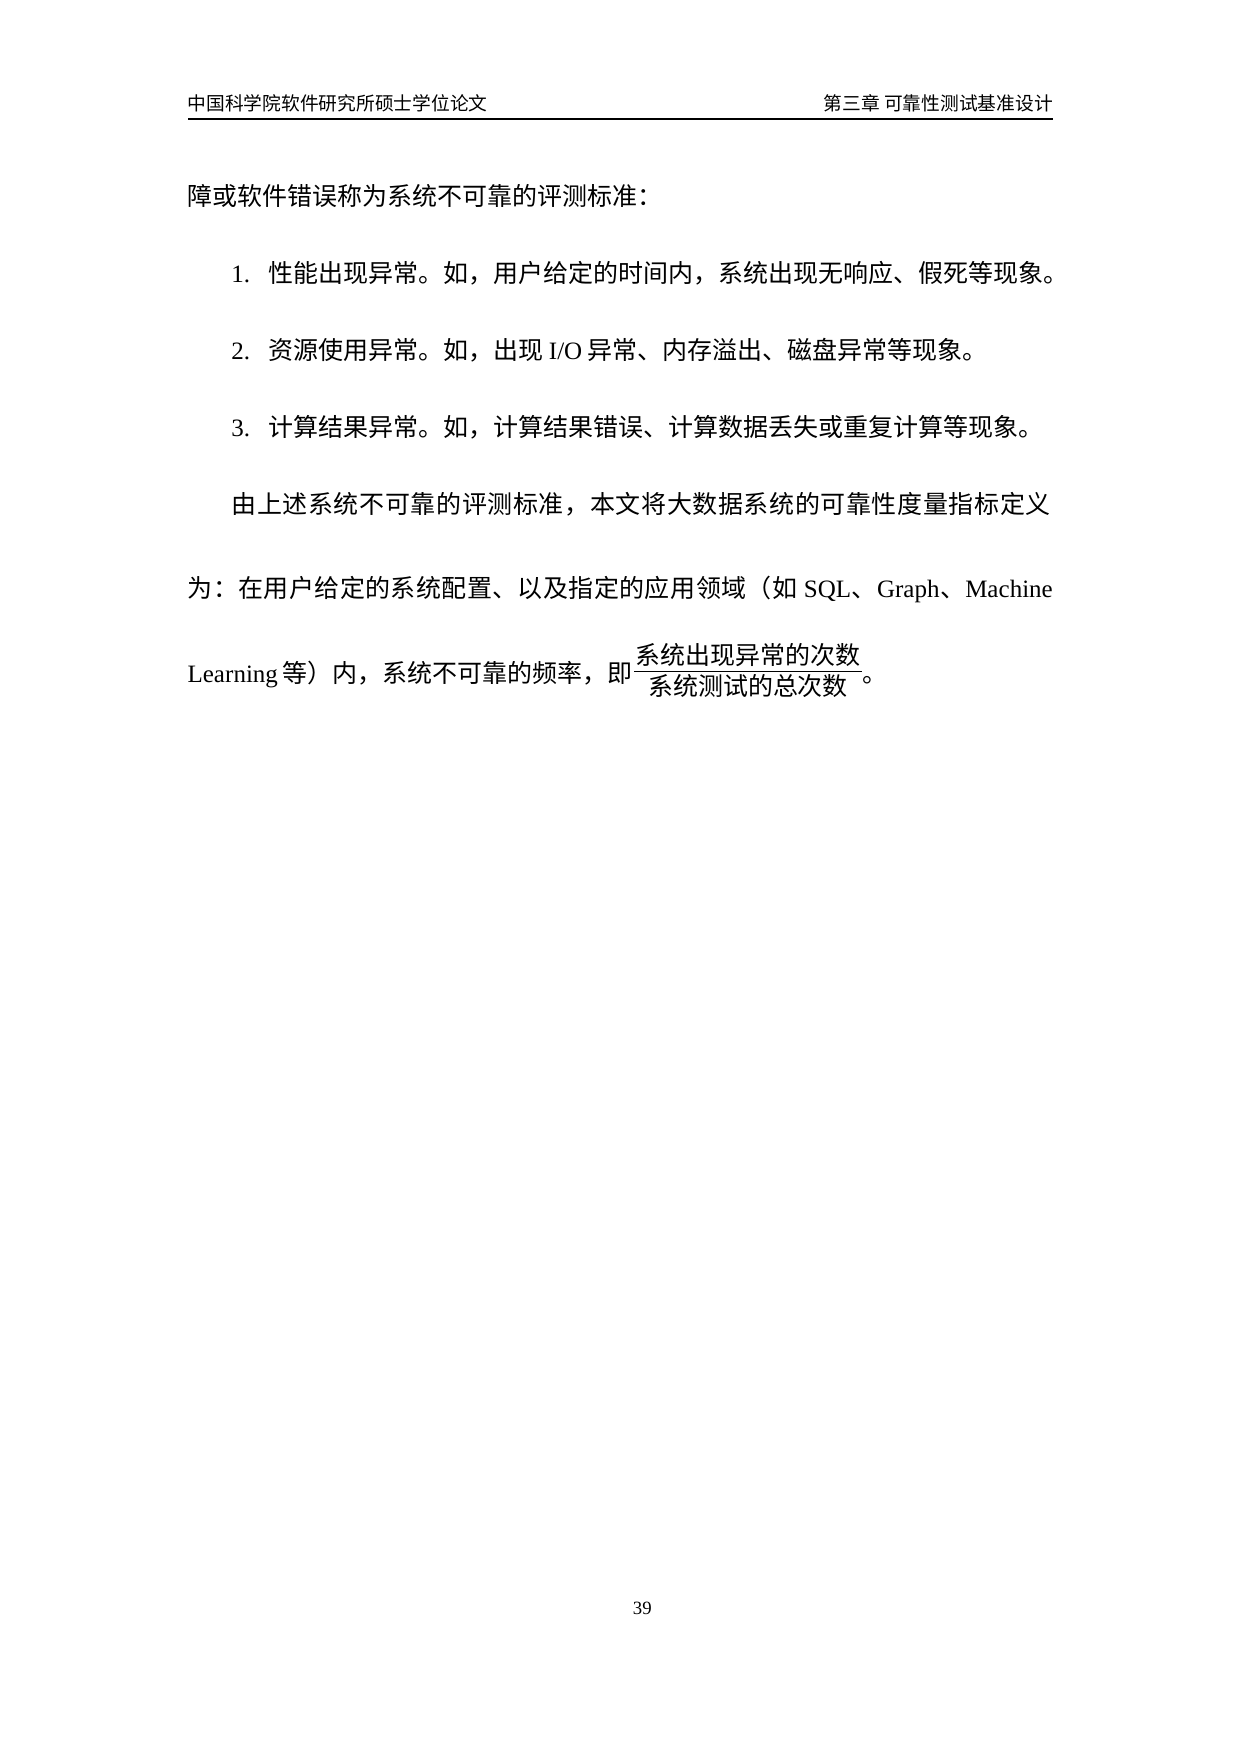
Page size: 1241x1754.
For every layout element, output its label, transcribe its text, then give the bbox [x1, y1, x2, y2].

list 性能出现异常。如，用户给定的时间内，系统出现无响应、假死等现象。 [231, 237, 1053, 305]
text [187, 160, 1053, 228]
text 由上述系统不可靠的评测标准，本文将大数据系统的可靠性度量指标定义为：在用户给定的系统配置、以及指定的应用领域（如SQL、Graph、Machine Learning等）内，系统不可靠的频率，即。 [187, 468, 1053, 706]
list 资源使用异常。如，出现I/O异常、内存溢出、磁盘异常等现象。 [231, 314, 1053, 382]
list 计算结果异常。如，计算结果错误、计算数据丢失或重复计算等现象。 [231, 391, 1053, 459]
